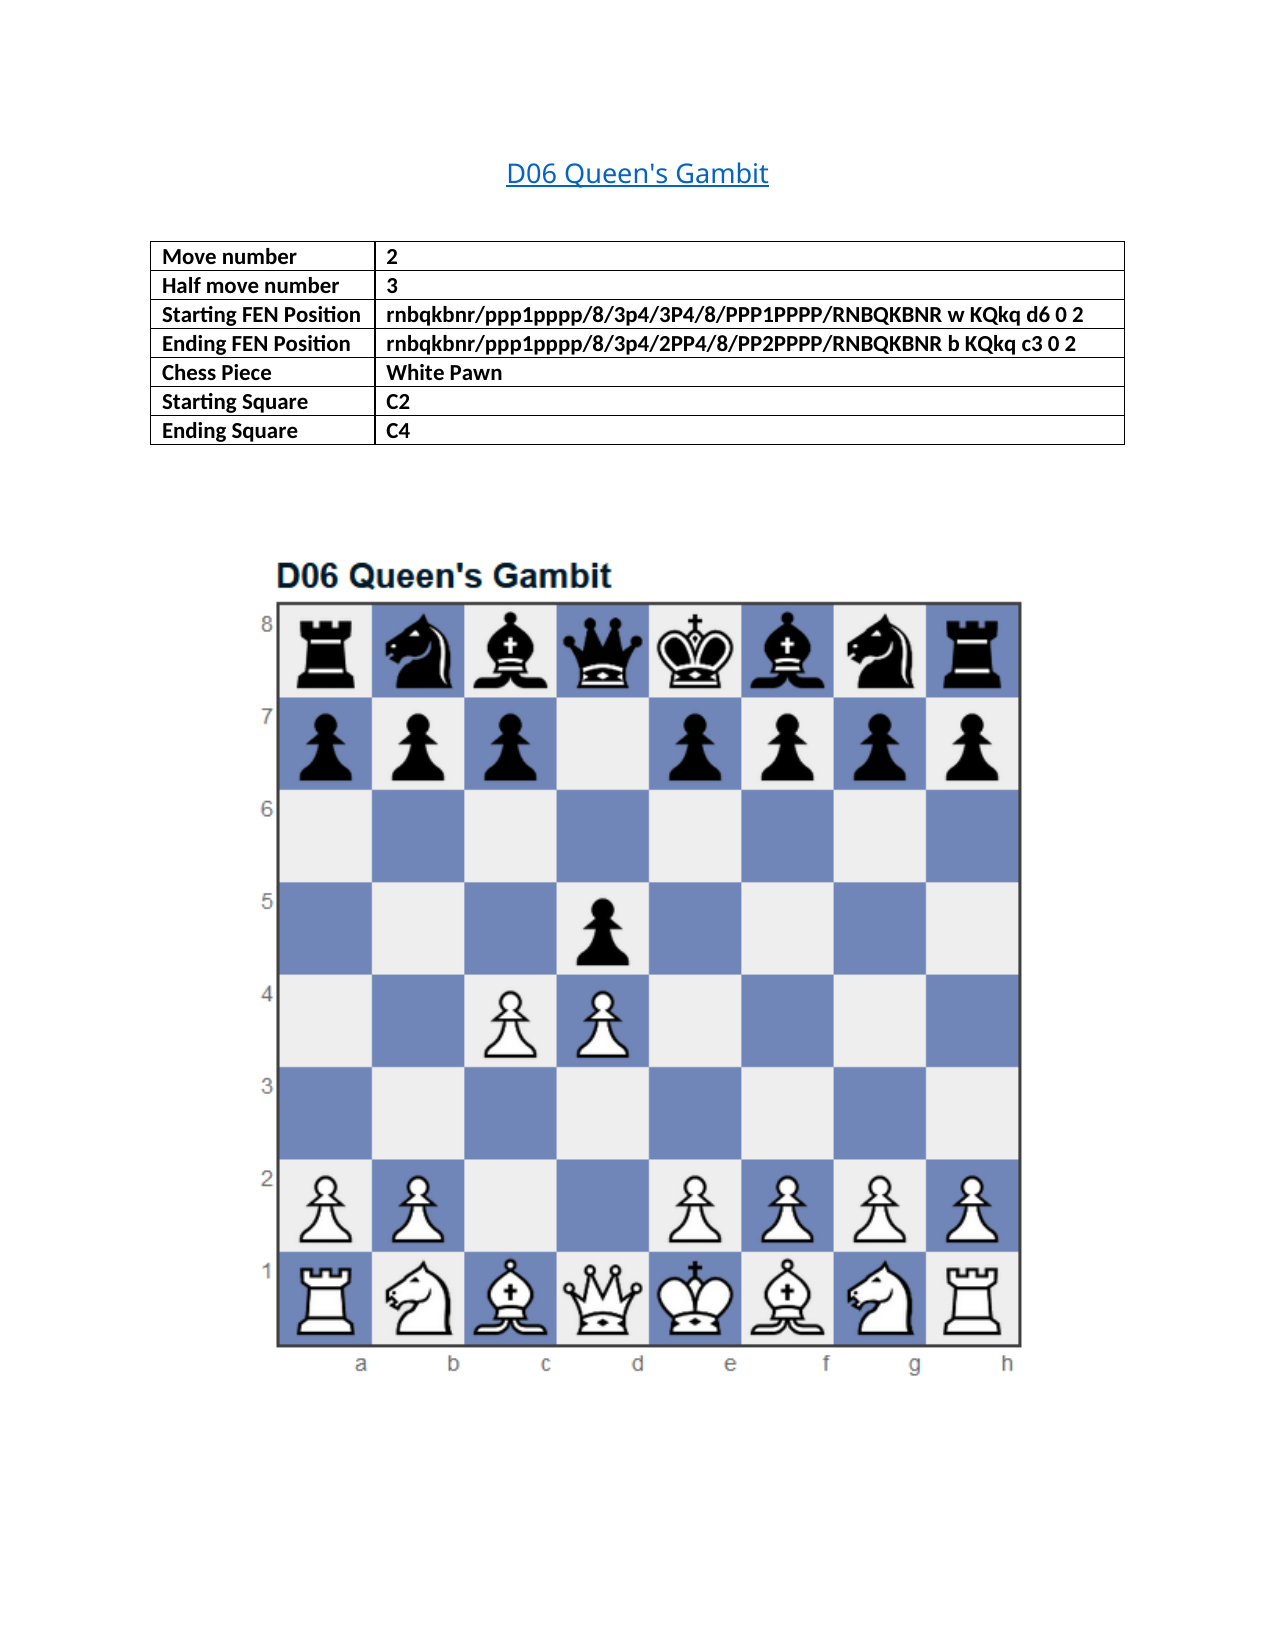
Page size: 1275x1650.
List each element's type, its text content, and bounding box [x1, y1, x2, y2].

table_cell Chess Piece [151, 358, 374, 386]
table_cell 3 [376, 271, 1124, 299]
table_header Move number [151, 242, 374, 270]
table_cell Ending FEN Position [151, 329, 374, 357]
table_cell Starting Square [151, 387, 374, 415]
table_cell C2 [376, 387, 1124, 415]
table_cell White Pawn [376, 358, 1124, 386]
subtitle D06 Queen's Gambit [150, 154, 1125, 191]
table_cell C4 [376, 416, 1124, 444]
table_cell Half move number [151, 271, 374, 299]
table_cell rnbqkbnr/ppp1pppp/8/3p4/3P4/8/PPP1PPPP/RNBQKBNR w KQkq d6 0 2 [376, 300, 1124, 328]
table_header 2 [376, 242, 1124, 270]
table_cell rnbqkbnr/ppp1pppp/8/3p4/2PP4/8/PP2PPPP/RNBQKBNR b KQkq c3 0 2 [376, 329, 1124, 357]
table_cell Starting FEN Position [151, 300, 374, 328]
table_cell Ending Square [151, 416, 374, 444]
picture [247, 539, 1028, 1379]
